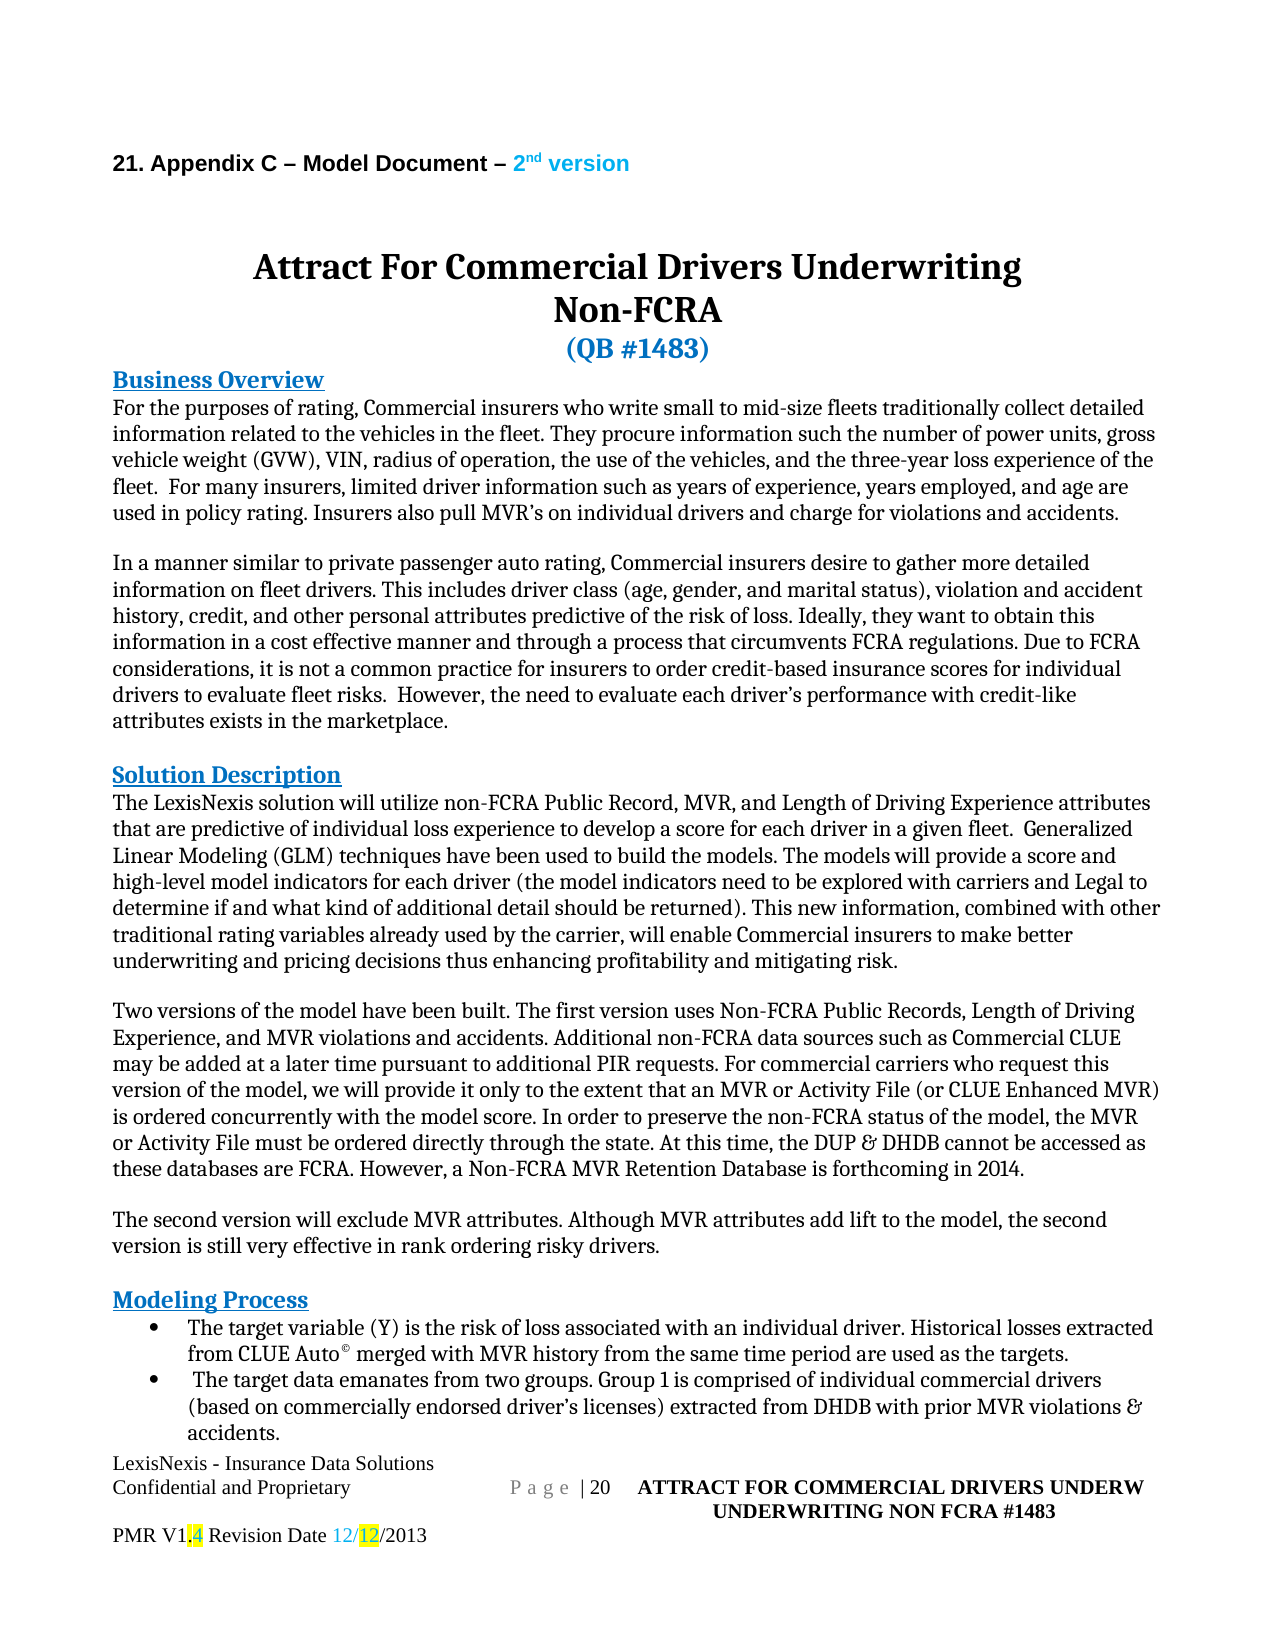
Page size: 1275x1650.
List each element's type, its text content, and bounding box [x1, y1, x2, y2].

text In a manner similar to private passenger auto rating, Commercial insurers desire to gather more detailed information on fleet drivers. This includes driver class (age, gender, and marital status), violation and accident history, credit, and other personal attributes predictive of the risk of loss. Ideally, they want to obtain this information in a cost effective manner and through a process that circumvents FCRA regulations. Due to FCRA considerations, it is not a common practice for insurers to order credit-based insurance scores for individual drivers to evaluate fleet risks. However, the need to evaluate each driver’s performance with credit-like attributes exists in the marketplace. [112, 550, 1162, 734]
text Non-FCRA [112, 289, 1162, 332]
text Solution Description [112, 761, 1162, 790]
text For the purposes of rating, Commercial insurers who write small to mid-size fleets traditionally collect detailed information related to the vehicles in the fleet. They procure information such the number of power units, gross vehicle weight (GVW), VIN, radius of operation, the use of the vehicles, and the three-year loss experience of the fleet. For many insurers, limited driver information such as years of experience, years employed, and age are used in policy rating. Insurers also pull MVR’s on individual drivers and charge for violations and accidents. [112, 394, 1162, 526]
list The target data emanates from two groups. Group 1 is comprised of individual commercial drivers (based on commercially endorsed driver’s licenses) extracted from DHDB with prior MVR violations & accidents. [150, 1367, 1162, 1446]
text Two versions of the model have been built. The first version uses Non-FCRA Public Records, Length of Driving Experience, and MVR violations and accidents. Additional non-FCRA data sources such as Commercial CLUE may be added at a later time pursuant to additional PIR requests. For commercial carriers who request this version of the model, we will provide it only to the extent that an MVR or Activity File (or CLUE Enhanced MVR) is ordered concurrently with the model score. In order to preserve the non-FCRA status of the model, the MVR or Activity File must be ordered directly through the state. At this time, the DUP & DHDB cannot be accessed as these databases are FCRA. However, a Non-FCRA MVR Retention Database is forthcoming in 2014. [112, 998, 1162, 1183]
text Business Overview [112, 366, 1162, 394]
list Appendix C – Model Document – 2nd version [112, 150, 1162, 176]
text The LexisNexis solution will utilize non-FCRA Public Record, MVR, and Length of Driving Experience attributes that are predictive of individual loss experience to develop a score for each driver in a given fleet. Generalized Linear Modeling (GLM) techniques have been used to build the models. The models will provide a score and high-level model indicators for each driver (the model indicators need to be explored with carriers and Legal to determine if and what kind of additional detail should be returned). This new information, combined with other traditional rating variables already used by the carrier, will enable Commercial insurers to make better underwriting and pricing decisions thus enhancing profitability and mitigating risk. [112, 790, 1162, 974]
text (QB #1483) [112, 332, 1162, 366]
text Modeling Process [112, 1286, 1162, 1314]
picture [352, 1528, 358, 1542]
text The second version will exclude MVR attributes. Although MVR attributes add lift to the model, the second version is still very effective in rank ordering risky drivers. [112, 1207, 1162, 1259]
list The target variable (Y) is the risk of loss associated with an individual driver. Historical losses extracted from CLUE Auto© merged with MVR history from the same time period are used as the targets. [150, 1314, 1162, 1367]
text Attract For Commercial Drivers Underwriting [112, 246, 1162, 289]
